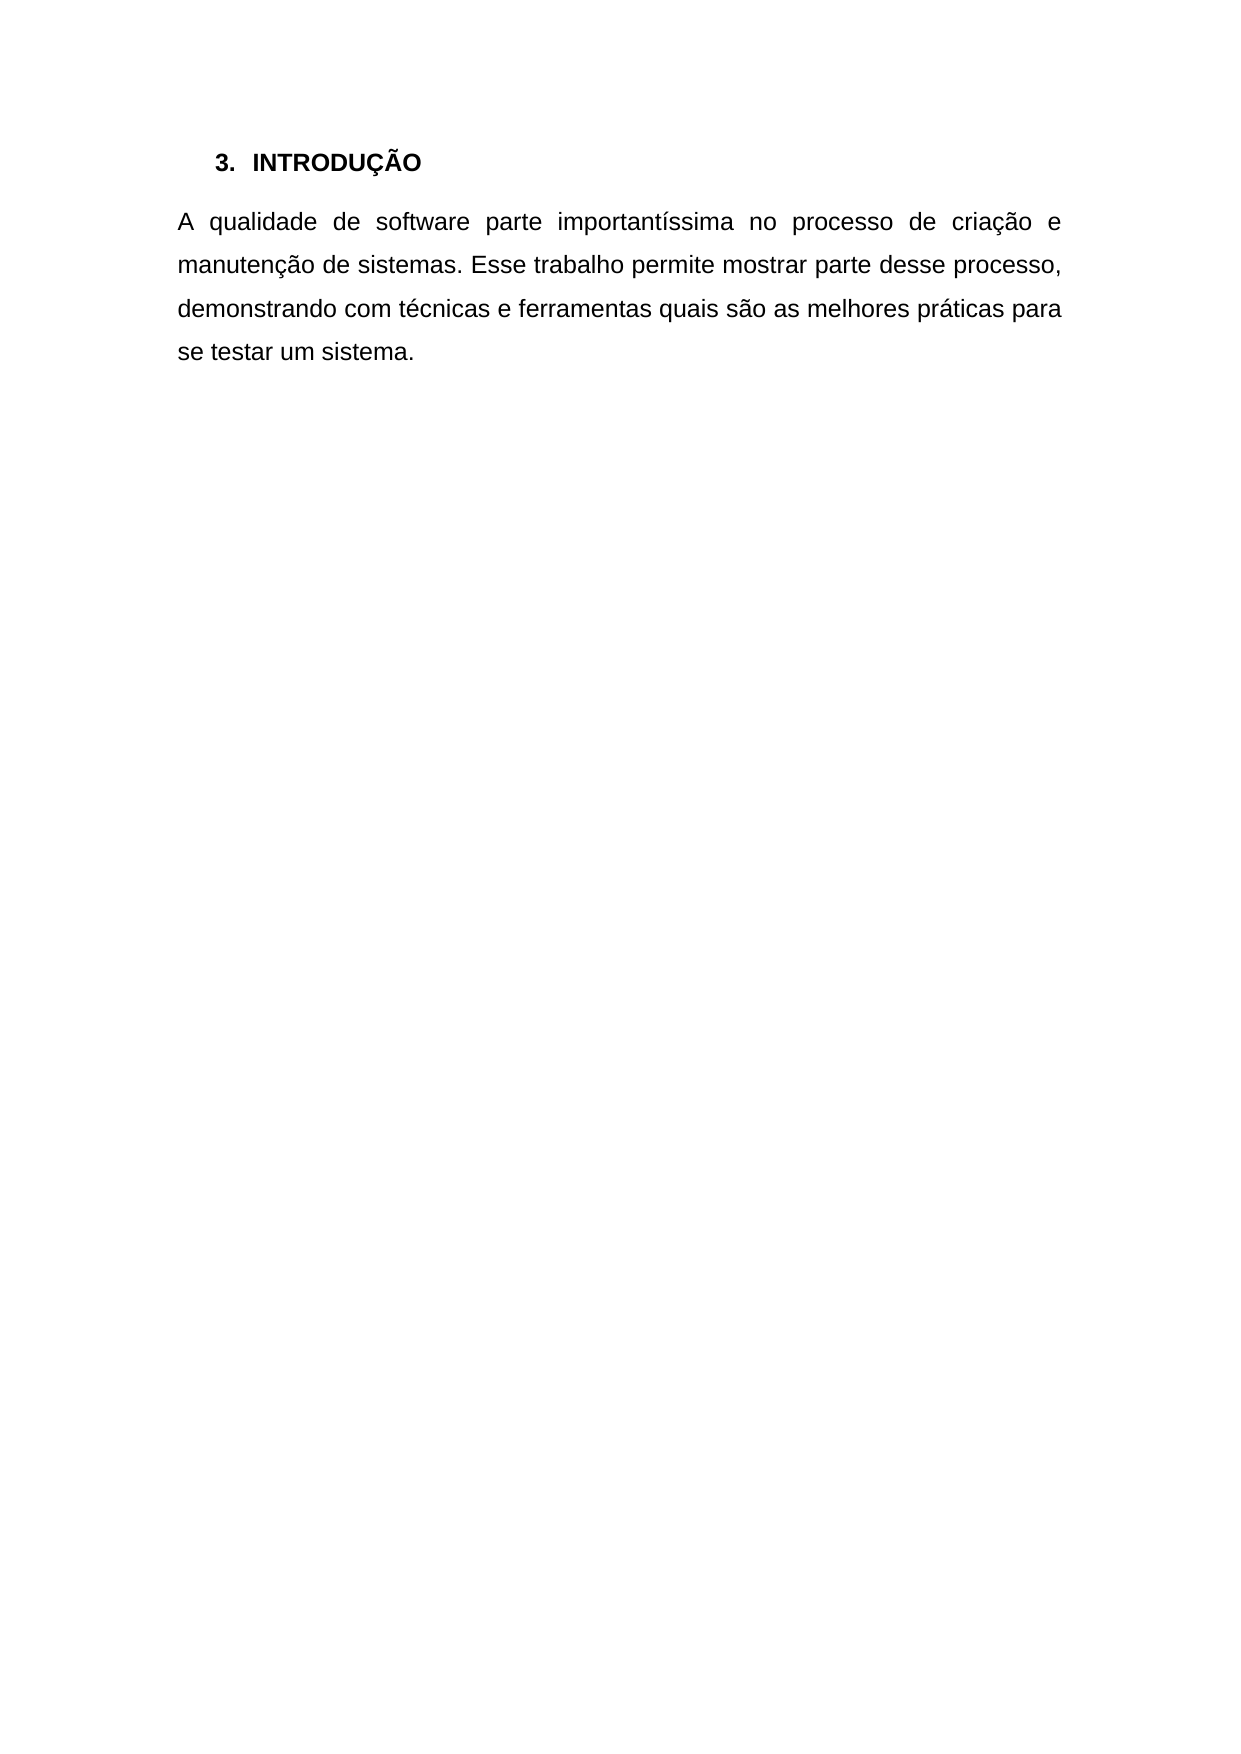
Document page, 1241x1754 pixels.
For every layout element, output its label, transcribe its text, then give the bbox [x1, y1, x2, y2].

text A qualidade de software parte importantíssima no processo de criação e manutenção de sistemas. Esse trabalho permite mostrar parte desse processo, demonstrando com técnicas e ferramentas quais são as melhores práticas para se testar um sistema. [177, 207, 1063, 366]
subtitle INTRODUÇÃO [215, 148, 1063, 176]
